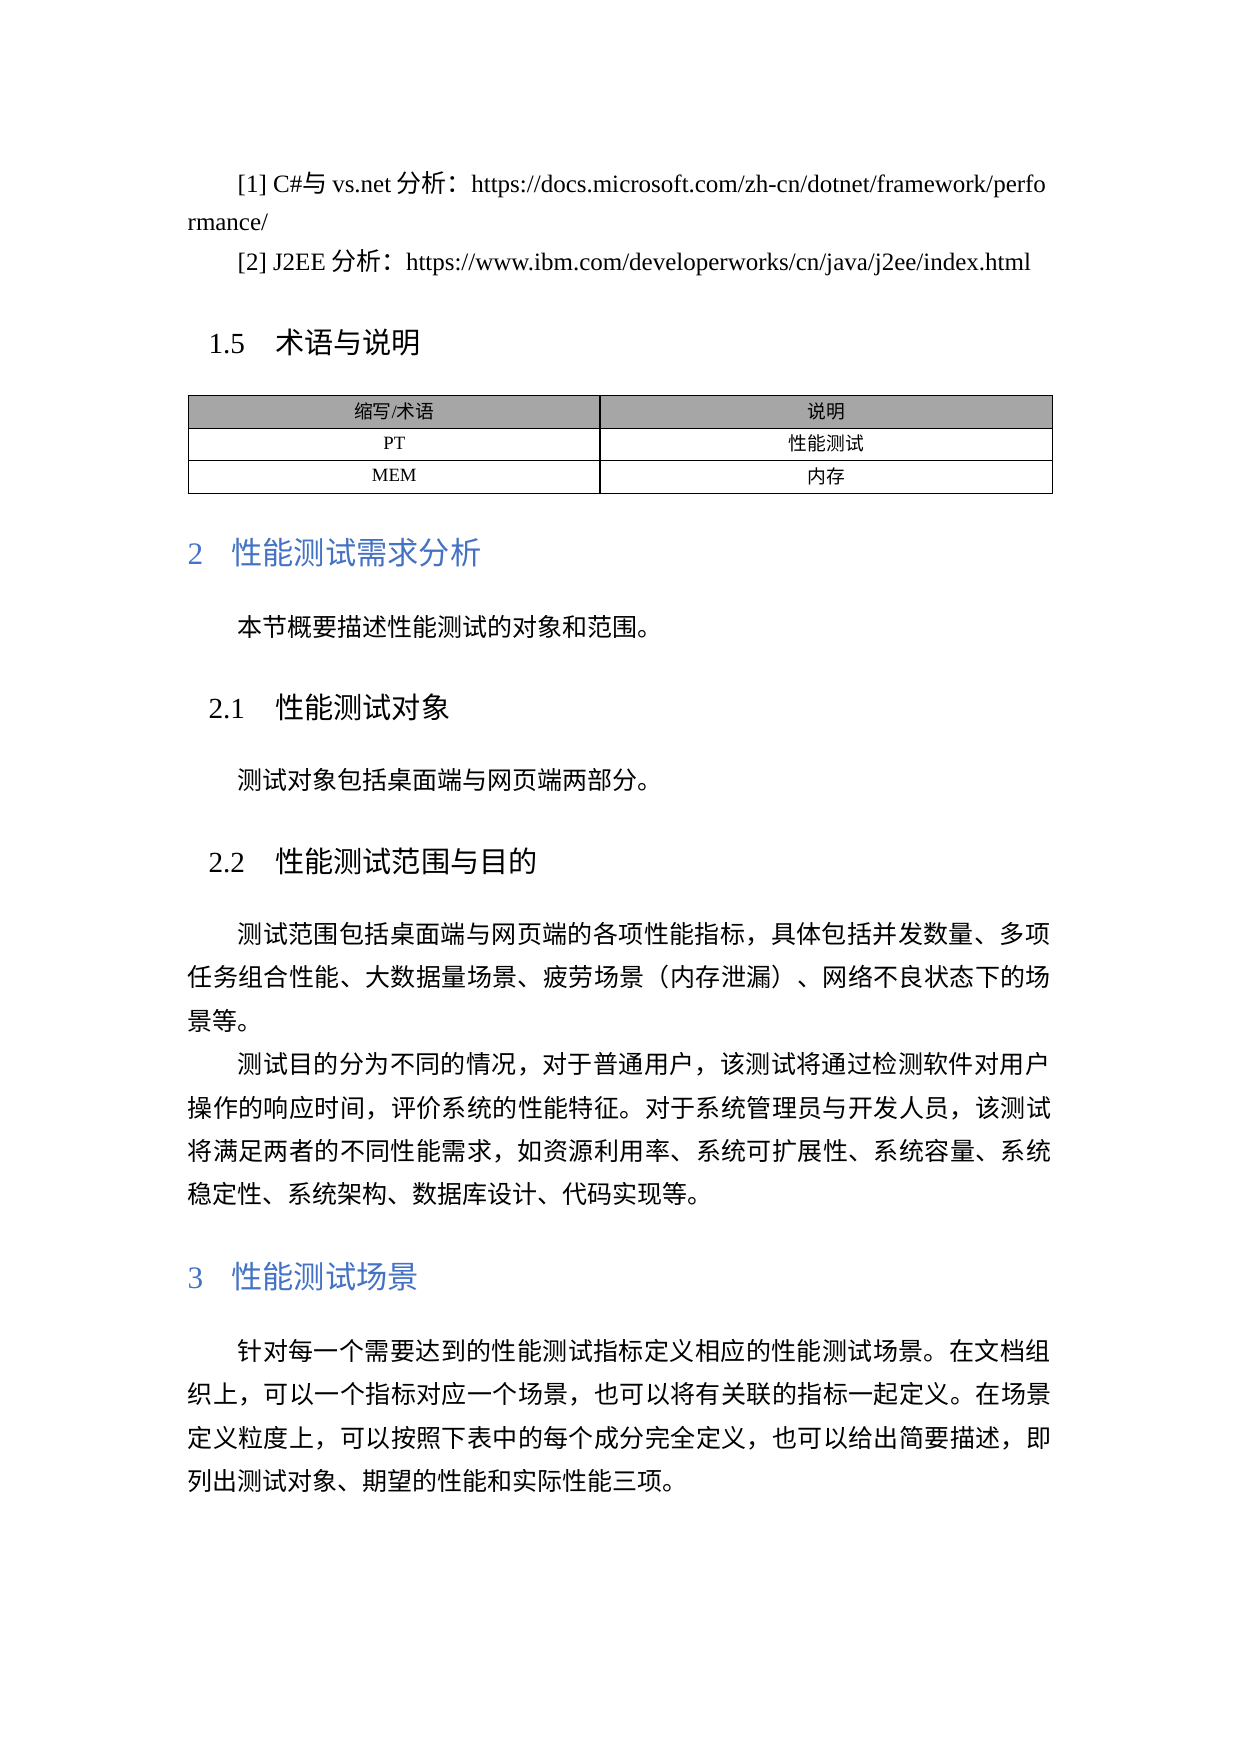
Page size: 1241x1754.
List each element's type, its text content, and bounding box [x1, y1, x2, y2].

subtitle 性能测试范围与目的 [187, 838, 1053, 880]
text 测试对象包括桌面端与网页端两部分。 [187, 761, 1053, 797]
table_cell MEM [189, 461, 599, 493]
table_cell PT [189, 429, 599, 460]
text 测试范围包括桌面端与网页端的各项性能指标，具体包括并发数量、多项任务组合性能、大数据量场景、疲劳场景（内存泄漏）、网络不良状态下的场景等。 [187, 914, 1053, 1037]
table_cell 性能测试 [601, 429, 1052, 460]
subtitle 性能测试场景 [187, 1252, 1053, 1298]
table_header 说明 [601, 396, 1052, 428]
subtitle 性能测试需求分析 [187, 528, 1053, 573]
table_cell 内存 [601, 461, 1052, 493]
subtitle 性能测试对象 [187, 684, 1053, 727]
text rmance/ [187, 207, 1053, 236]
text [1] C#与vs.net分析：https://docs.microsoft.com/zh-cn/dotnet/framework/perfo [187, 164, 1053, 200]
text 测试目的分为不同的情况，对于普通用户，该测试将通过检测软件对用户操作的响应时间，评价系统的性能特征。对于系统管理员与开发人员，该测试将满足两者的不同性能需求，如资源利用率、系统可扩展性、系统容量、系统稳定性、系统架构、数据库设计、代码实现等。 [187, 1045, 1053, 1211]
subtitle 术语与说明 [187, 319, 1053, 361]
table_header 缩写/术语 [189, 396, 599, 428]
text 针对每一个需要达到的性能测试指标定义相应的性能测试场景。在文档组织上，可以一个指标对应一个场景，也可以将有关联的指标一起定义。在场景定义粒度上，可以按照下表中的每个成分完全定义，也可以给出简要描述，即列出测试对象、期望的性能和实际性能三项。 [187, 1332, 1053, 1498]
text 本节概要描述性能测试的对象和范围。 [187, 607, 1053, 643]
text [2] J2EE分析：https://www.ibm.com/developerworks/cn/java/j2ee/index.html [187, 242, 1053, 278]
